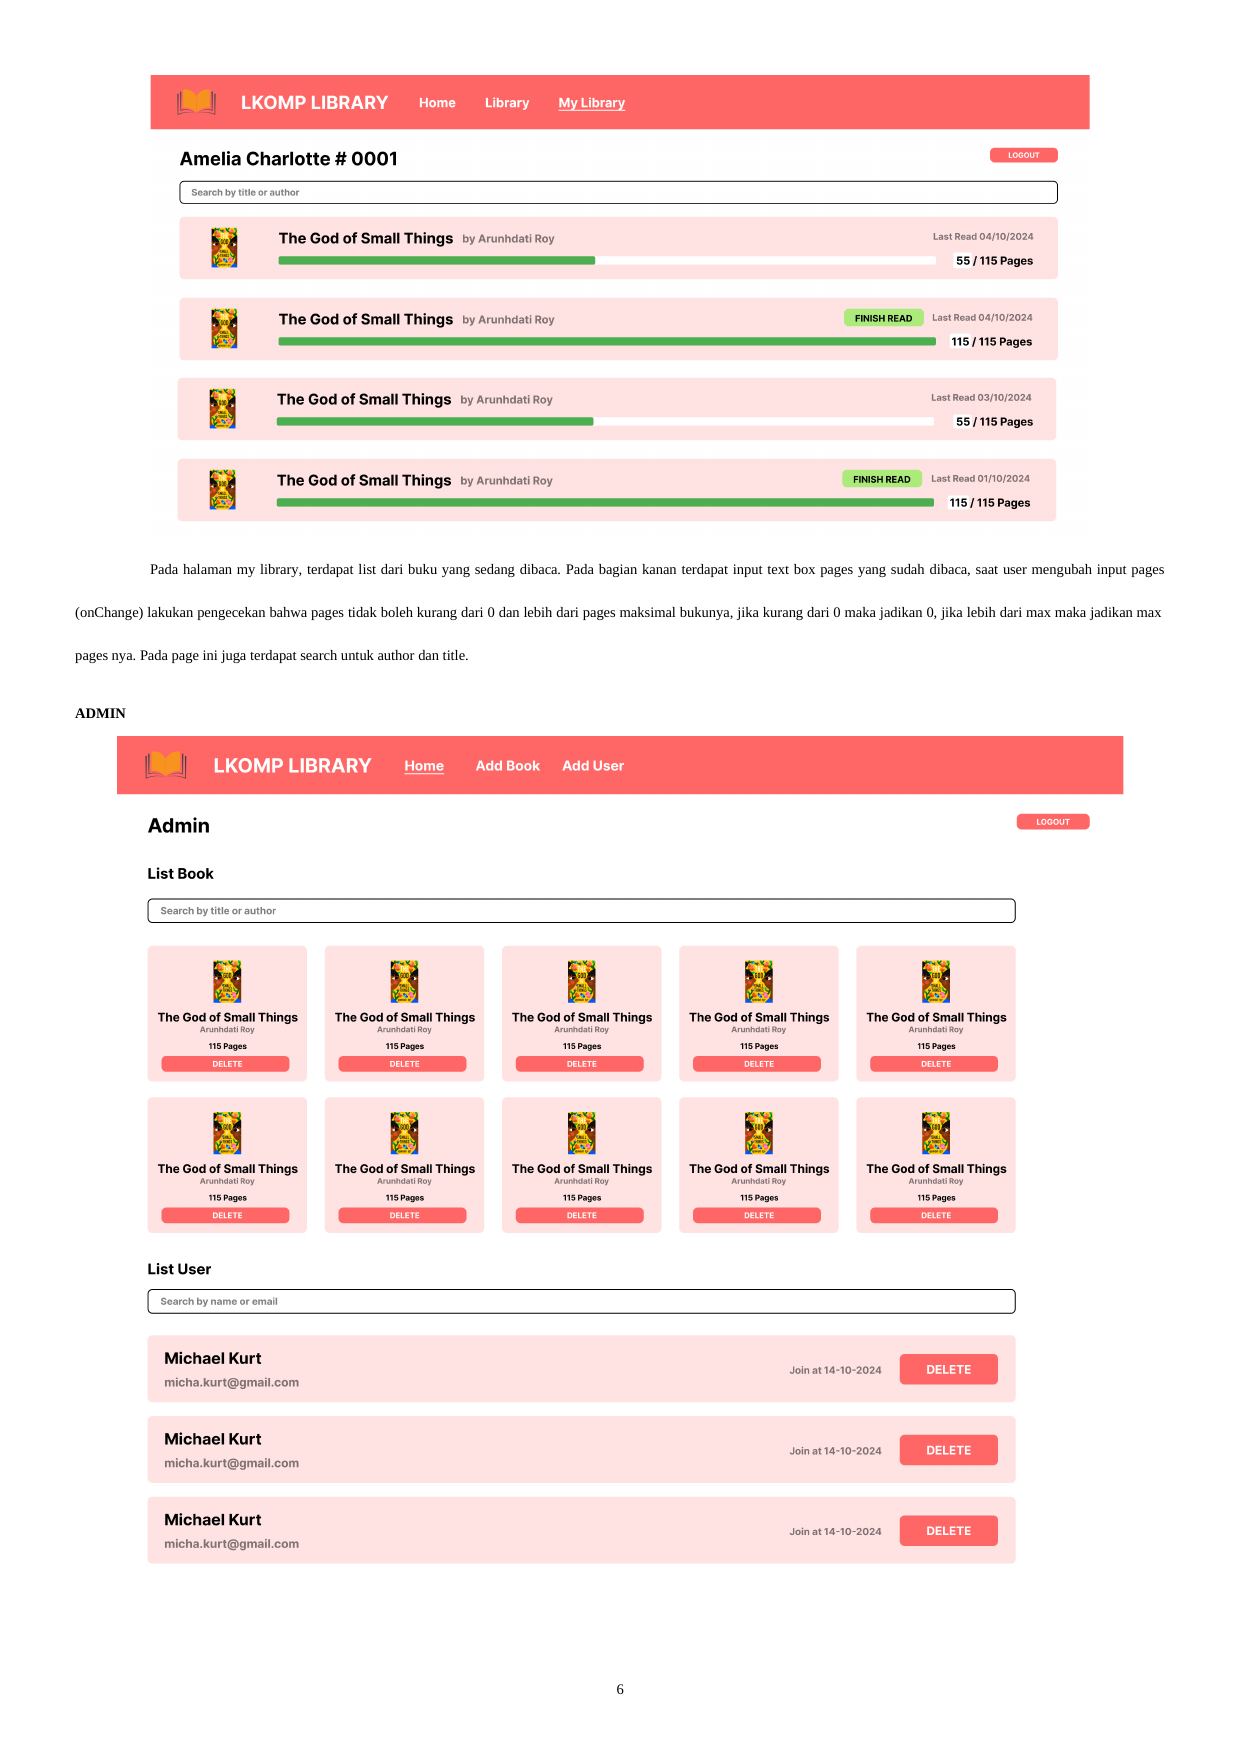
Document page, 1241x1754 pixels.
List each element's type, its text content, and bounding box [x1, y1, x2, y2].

picture [150, 75, 1090, 535]
text Pada halaman my library, terdapat list dari buku yang sedang dibaca. Pada bagian kanan terdapat input text box pages yang sudah dibaca, saat user mengubah input pages (onChange) lakukan pengecekan bahwa pages tidak boleh kurang dari 0 dan lebih dari pages maksimal bukunya, jika kurang dari 0 maka jadikan 0, jika lebih dari max maka jadikan max pages nya. Pada page ini juga terdapat search untuk author dan title. [75, 549, 1165, 664]
picture [117, 735, 1124, 1593]
text ADMIN [75, 693, 1165, 721]
